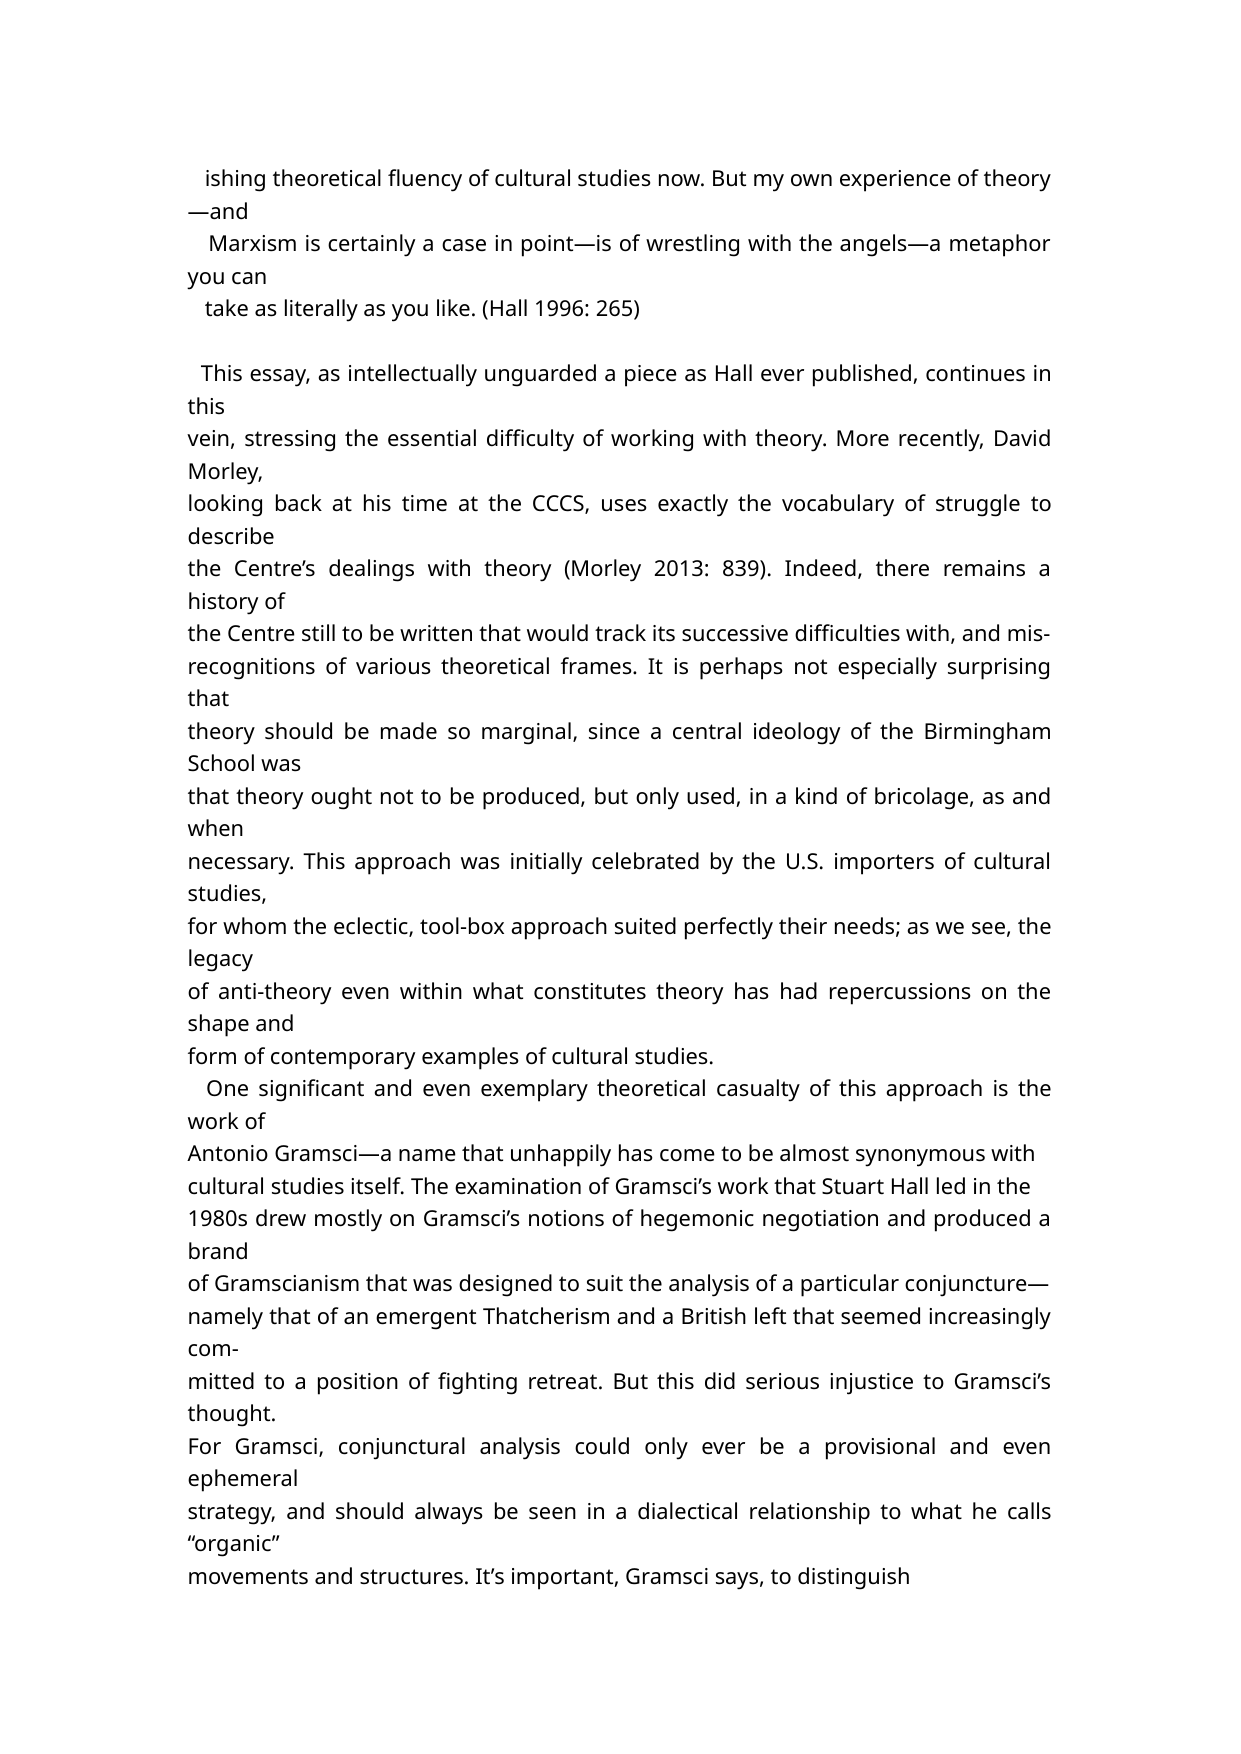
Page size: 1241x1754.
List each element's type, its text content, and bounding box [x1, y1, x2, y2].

text One significant and even exemplary theoretical casualty of this approach is the work of [187, 1072, 1053, 1137]
text This essay, as intellectually unguarded a piece as Hall ever published, continues in this [187, 357, 1053, 422]
text strategy, and should always be seen in a dialectical relationship to what he calls “organic” [187, 1494, 1053, 1559]
text theory should be made so marginal, since a central ideology of the Birmingham School was [187, 714, 1053, 779]
text of anti‐theory even within what constitutes theory has had repercussions on the shape and [187, 974, 1053, 1039]
text Marxism is certainly a case in point—is of wrestling with the angels—a metaphor you can [187, 227, 1053, 292]
text Antonio Gramsci—a name that unhappily has come to be almost synonymous with [187, 1137, 1053, 1169]
text For Gramsci, conjunctural analysis could only ever be a provisional and even ephemeral [187, 1429, 1053, 1494]
text the Centre’s dealings with theory (Morley 2013: 839). Indeed, there remains a history of [187, 552, 1053, 617]
text the Centre still to be written that would track its successive difficulties with, and mis- [187, 617, 1053, 649]
text movements and structures. It’s important, Gramsci says, to distinguish [187, 1559, 1053, 1592]
text vein, stressing the essential difficulty of working with theory. More recently, David Morley, [187, 422, 1053, 487]
text take as literally as you like. (Hall 1996: 265) [187, 292, 1053, 324]
text that theory ought not to be produced, but only used, in a kind of bricolage, as and when [187, 779, 1053, 844]
text cultural studies itself. The examination of Gramsci’s work that Stuart Hall led in the [187, 1169, 1053, 1202]
text ishing theoretical fluency of cultural studies now. But my own experience of theory—and [187, 162, 1053, 227]
text of Gramscianism that was designed to suit the analysis of a particular conjuncture— [187, 1267, 1053, 1299]
text for whom the eclectic, tool‐box approach suited perfectly their needs; as we see, the legacy [187, 909, 1053, 974]
text recognitions of various theoretical frames. It is perhaps not especially surprising that [187, 649, 1053, 714]
text necessary. This approach was initially celebrated by the U.S. importers of cultural studies, [187, 844, 1053, 909]
text namely that of an emergent Thatcherism and a British left that seemed increasingly com- [187, 1299, 1053, 1364]
text 1980s drew mostly on Gramsci’s notions of hegemonic negotiation and produced a brand [187, 1202, 1053, 1267]
text mitted to a position of fighting retreat. But this did serious injustice to Gramsci’s thought. [187, 1364, 1053, 1429]
text form of contemporary examples of cultural studies. [187, 1039, 1053, 1072]
text looking back at his time at the CCCS, uses exactly the vocabulary of struggle to describe [187, 487, 1053, 552]
